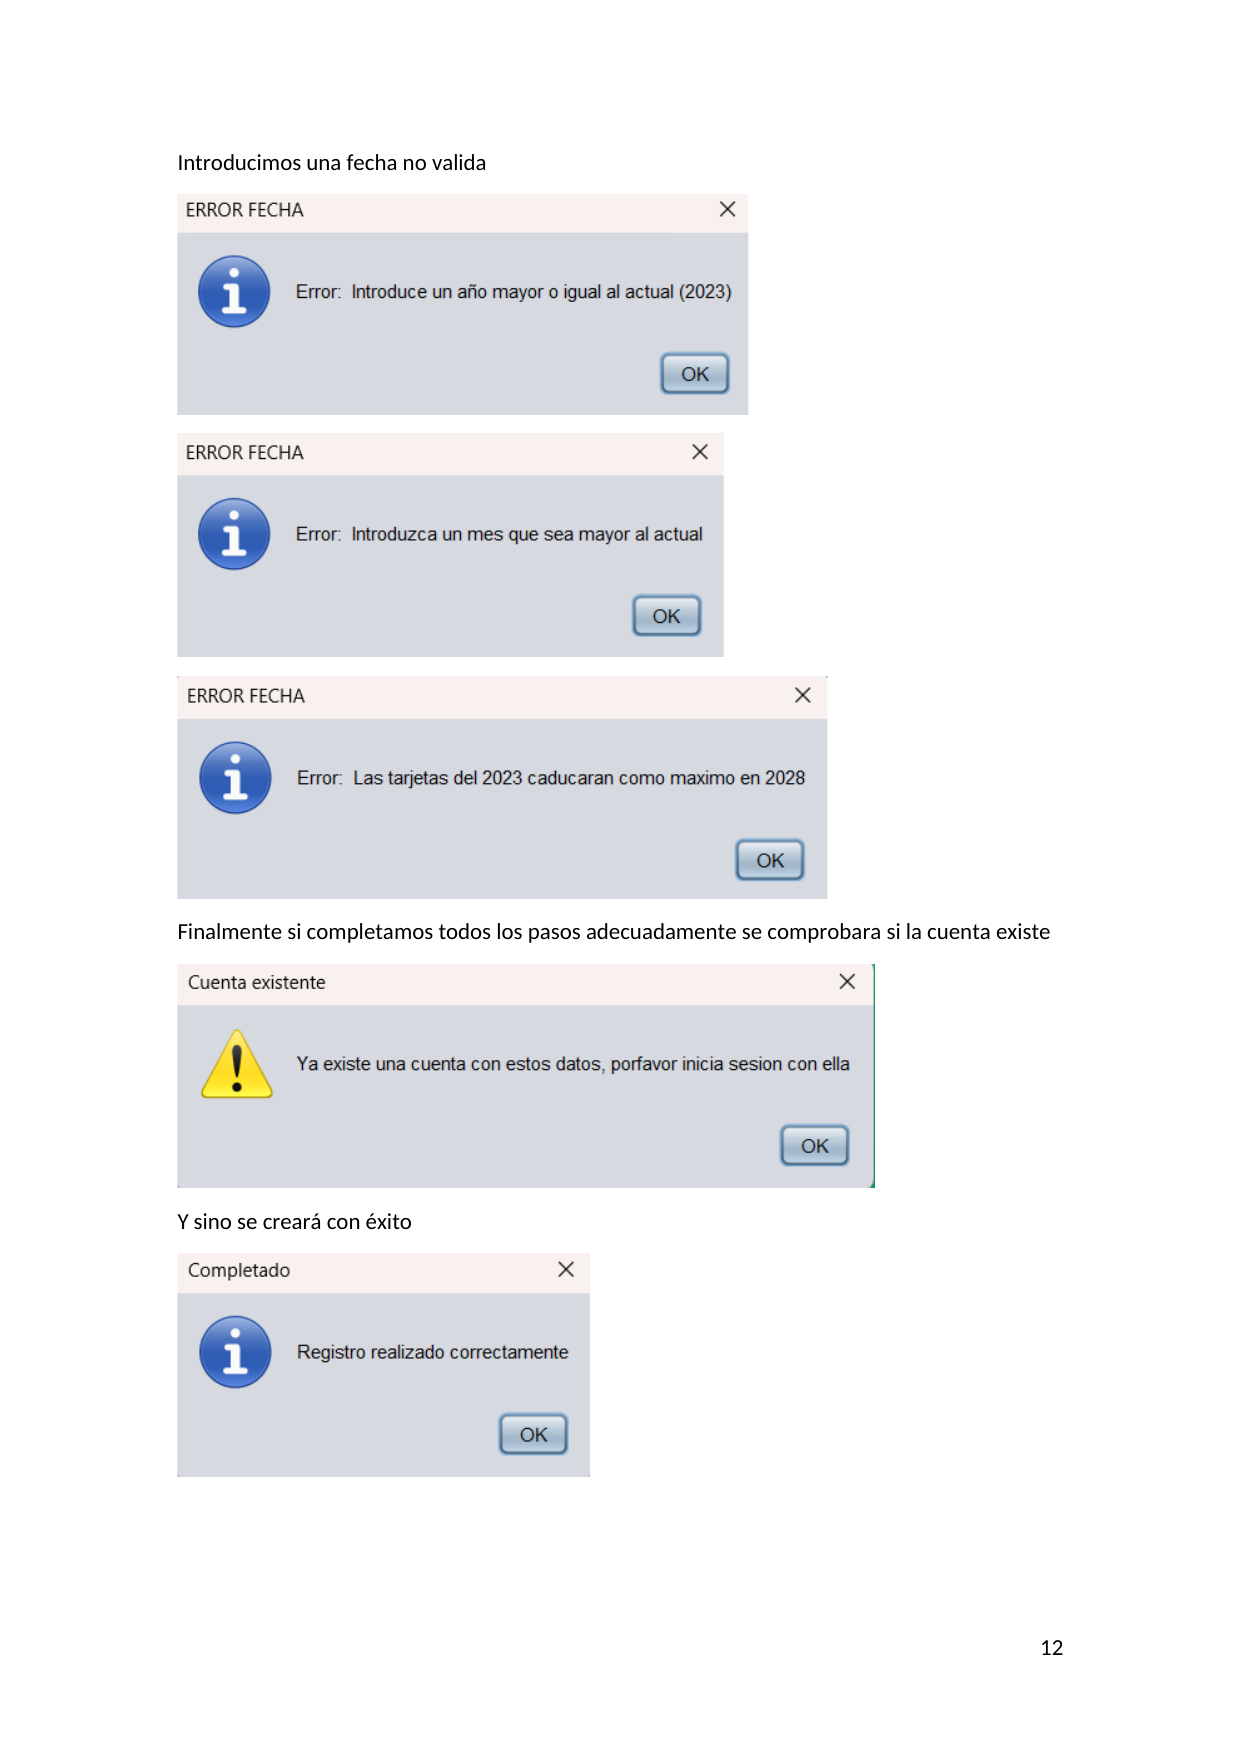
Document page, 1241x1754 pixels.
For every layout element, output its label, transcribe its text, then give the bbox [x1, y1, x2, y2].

picture [177, 964, 875, 1188]
picture [177, 433, 724, 657]
text Y sino se creará con éxito [177, 1207, 1063, 1235]
picture [177, 194, 749, 415]
text Finalmente si completamos todos los pasos adecuadamente se comprobara si la cuenta existe [177, 917, 1063, 945]
text Introducimos una fecha no valida [177, 148, 1063, 176]
picture [177, 676, 828, 899]
picture [177, 1253, 590, 1477]
